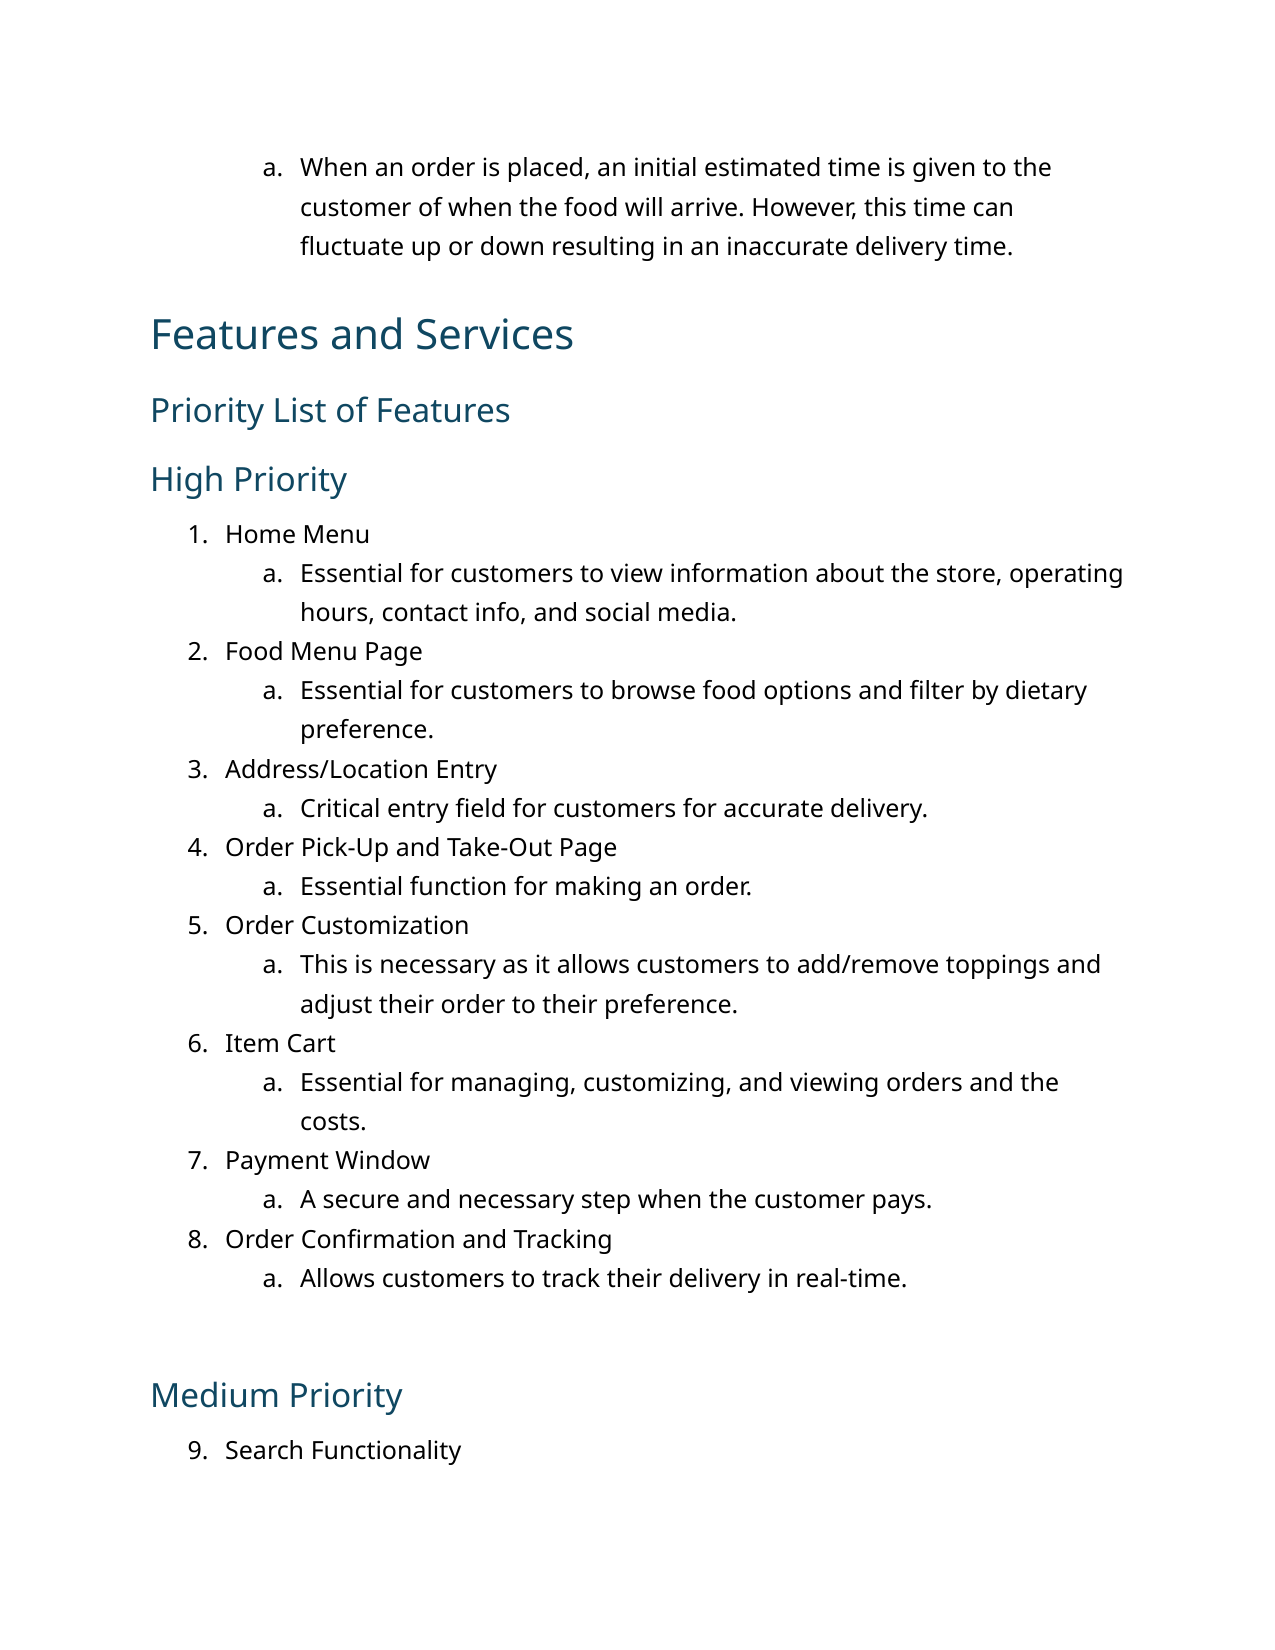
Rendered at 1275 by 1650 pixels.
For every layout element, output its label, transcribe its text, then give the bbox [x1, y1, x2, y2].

list Essential for customers to view information about the store, operating hours, contact info, and social media. [262, 555, 1125, 629]
subtitle Medium Priority [150, 1372, 1125, 1417]
list Essential for managing, customizing, and viewing orders and the costs. [262, 1064, 1125, 1138]
list Order Customization [187, 908, 1125, 942]
list Food Menu Page [187, 634, 1125, 668]
list Order Pick-Up and Take-Out Page [187, 829, 1125, 864]
list This is necessary as it allows customers to add/remove toppings and adjust their order to their preference. [262, 947, 1125, 1020]
subtitle High Priority [150, 456, 1125, 501]
list Order Confirmation and Tracking [187, 1221, 1125, 1255]
list Critical entry field for customers for accurate delivery. [262, 790, 1125, 824]
list Search Functionality [187, 1433, 1125, 1467]
subtitle Features and Services [150, 305, 1125, 362]
list Essential for customers to browse food options and filter by dietary preference. [262, 673, 1125, 746]
subtitle Priority List of Features [150, 387, 1125, 432]
list Address/Location Entry [187, 751, 1125, 785]
list Payment Window [187, 1143, 1125, 1177]
list Allows customers to track their delivery in real-time. [262, 1260, 1125, 1294]
list A secure and necessary step when the customer pays. [262, 1182, 1125, 1216]
list Item Cart [187, 1025, 1125, 1059]
list When an order is placed, an initial estimated time is given to the customer of when the food will arrive. However, this time can fluctuate up or down resulting in an inaccurate delivery time. [262, 150, 1125, 262]
list Home Menu [187, 516, 1125, 550]
list Essential function for making an order. [262, 869, 1125, 903]
